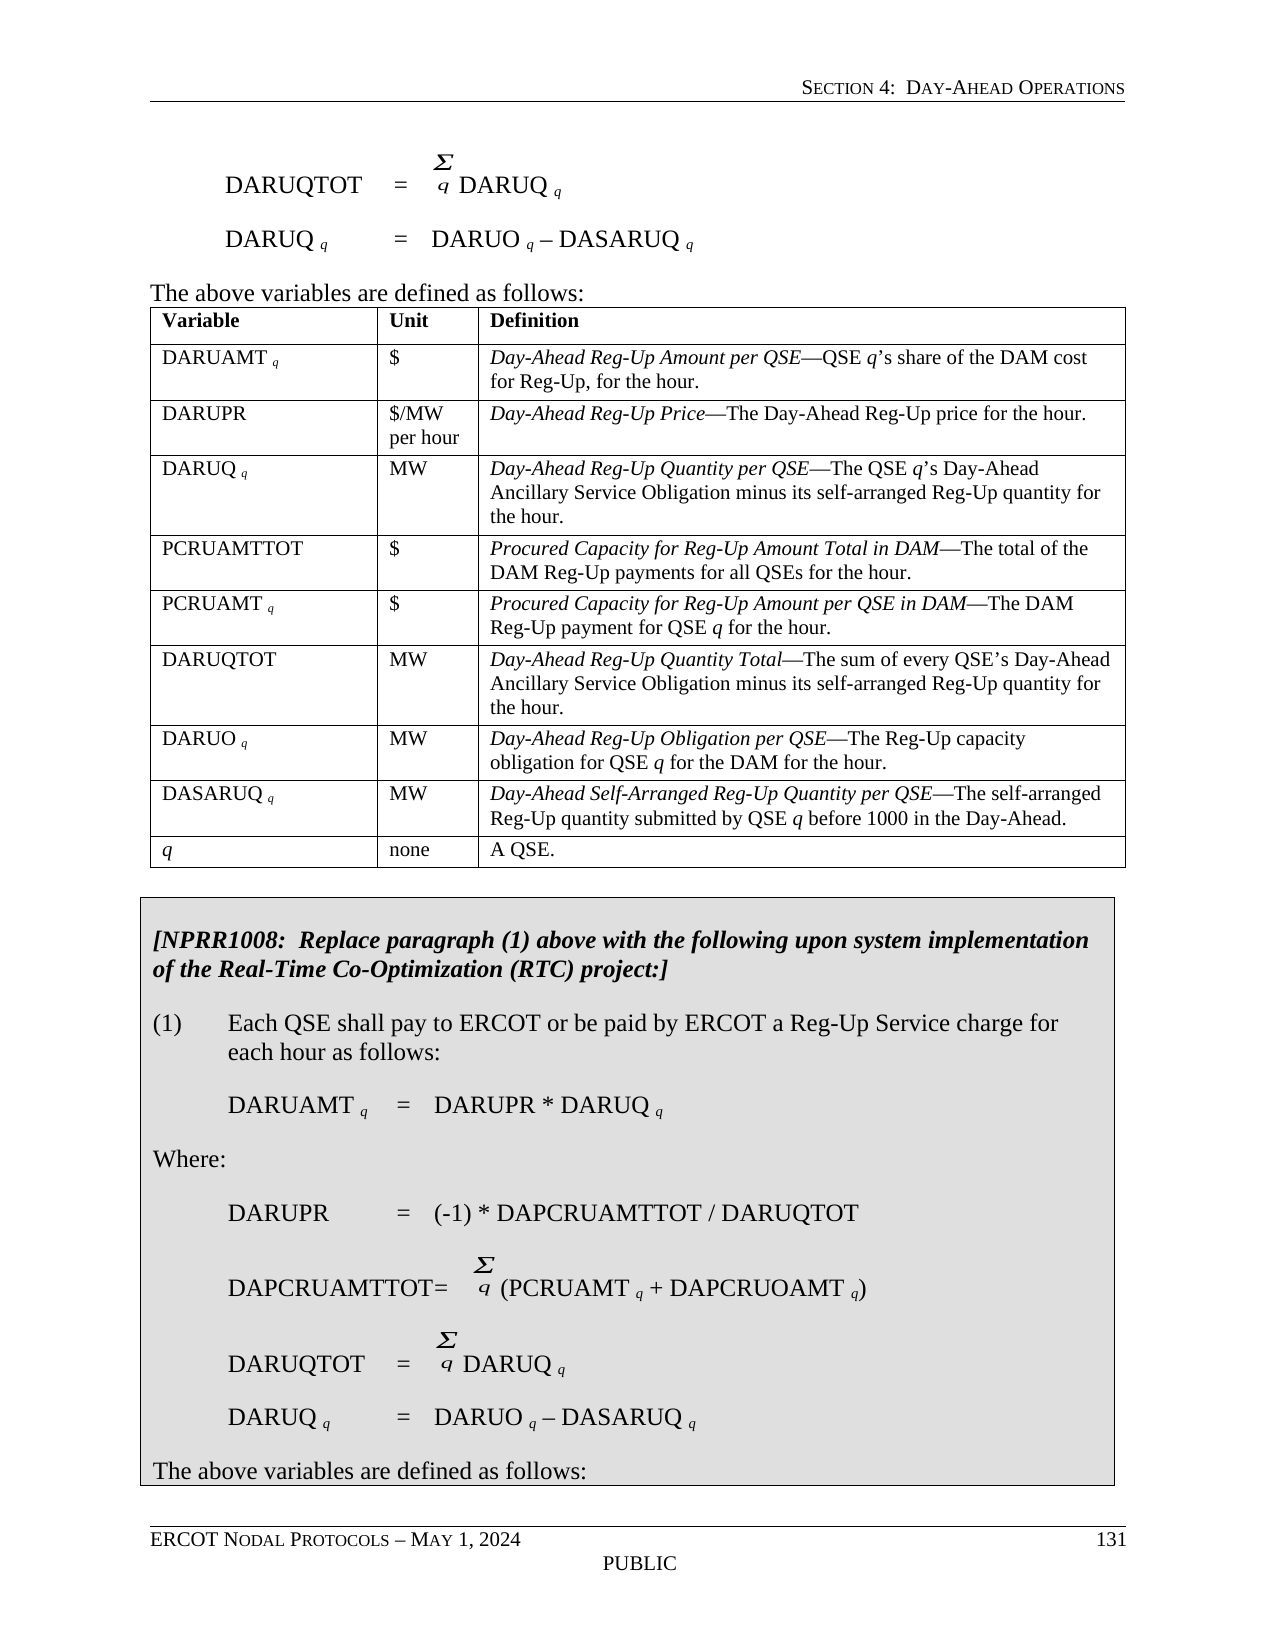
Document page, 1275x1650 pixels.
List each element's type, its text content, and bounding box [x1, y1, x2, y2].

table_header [141, 898, 1114, 1485]
table_cell MW [378, 726, 478, 780]
table_cell $/MW per hour [378, 401, 478, 455]
table_cell $ [378, 536, 478, 590]
table_cell Day-Ahead Reg-Up Quantity Total—The sum of every QSE’s Day-Ahead Ancillary Service Obligation minus its self-arranged Reg-Up quantity for the hour. [479, 646, 1125, 725]
table_cell MW [378, 456, 478, 534]
table_cell DASARUQ q [151, 781, 377, 836]
table_cell PCRUAMTTOT [151, 536, 377, 590]
table_cell PCRUAMT q [151, 591, 377, 645]
table_cell Day-Ahead Reg-Up Price—The Day-Ahead Reg-Up price for the hour. [479, 401, 1125, 455]
table_cell $ [378, 345, 478, 400]
table_header Unit [378, 308, 478, 344]
table_cell A QSE. [479, 837, 1125, 867]
table_cell MW [378, 646, 478, 725]
text The above variables are defined as follows: [150, 278, 1125, 307]
table_cell DARUPR [151, 401, 377, 455]
table_header Variable [151, 308, 377, 344]
table_cell q [151, 837, 377, 867]
table_cell Procured Capacity for Reg-Up Amount Total in DAM—The total of the DAM Reg-Up payments for all QSEs for the hour. [479, 536, 1125, 590]
table_cell Day-Ahead Reg-Up Quantity per QSE—The QSE q’s Day-Ahead Ancillary Service Obligation minus its self-arranged Reg-Up quantity for the hour. [479, 456, 1125, 534]
table_cell MW [378, 781, 478, 836]
table_cell DARUAMT q [151, 345, 377, 400]
table_cell Day-Ahead Self-Arranged Reg-Up Quantity per QSE—The self-arranged Reg-Up quantity submitted by QSE q before 1000 in the Day-Ahead. [479, 781, 1125, 836]
table_cell Procured Capacity for Reg-Up Amount per QSE in DAM—The DAM Reg-Up payment for QSE q for the hour. [479, 591, 1125, 645]
table_cell DARUQ q [151, 456, 377, 534]
table_cell DARUQTOT [151, 646, 377, 725]
text DARUQTOT = DARUQ q [225, 150, 1125, 199]
table_cell Day-Ahead Reg-Up Amount per QSE—QSE q’s share of the DAM cost for Reg-Up, for the hour. [479, 345, 1125, 400]
table_cell $ [378, 591, 478, 645]
text DARUQ q = DARUO q – DASARUQ q [225, 224, 1125, 253]
table_header Definition [479, 308, 1125, 344]
table_cell DARUO q [151, 726, 377, 780]
table_cell Day-Ahead Reg-Up Obligation per QSE—The Reg-Up capacity obligation for QSE q for the DAM for the hour. [479, 726, 1125, 780]
table_cell none [378, 837, 478, 867]
